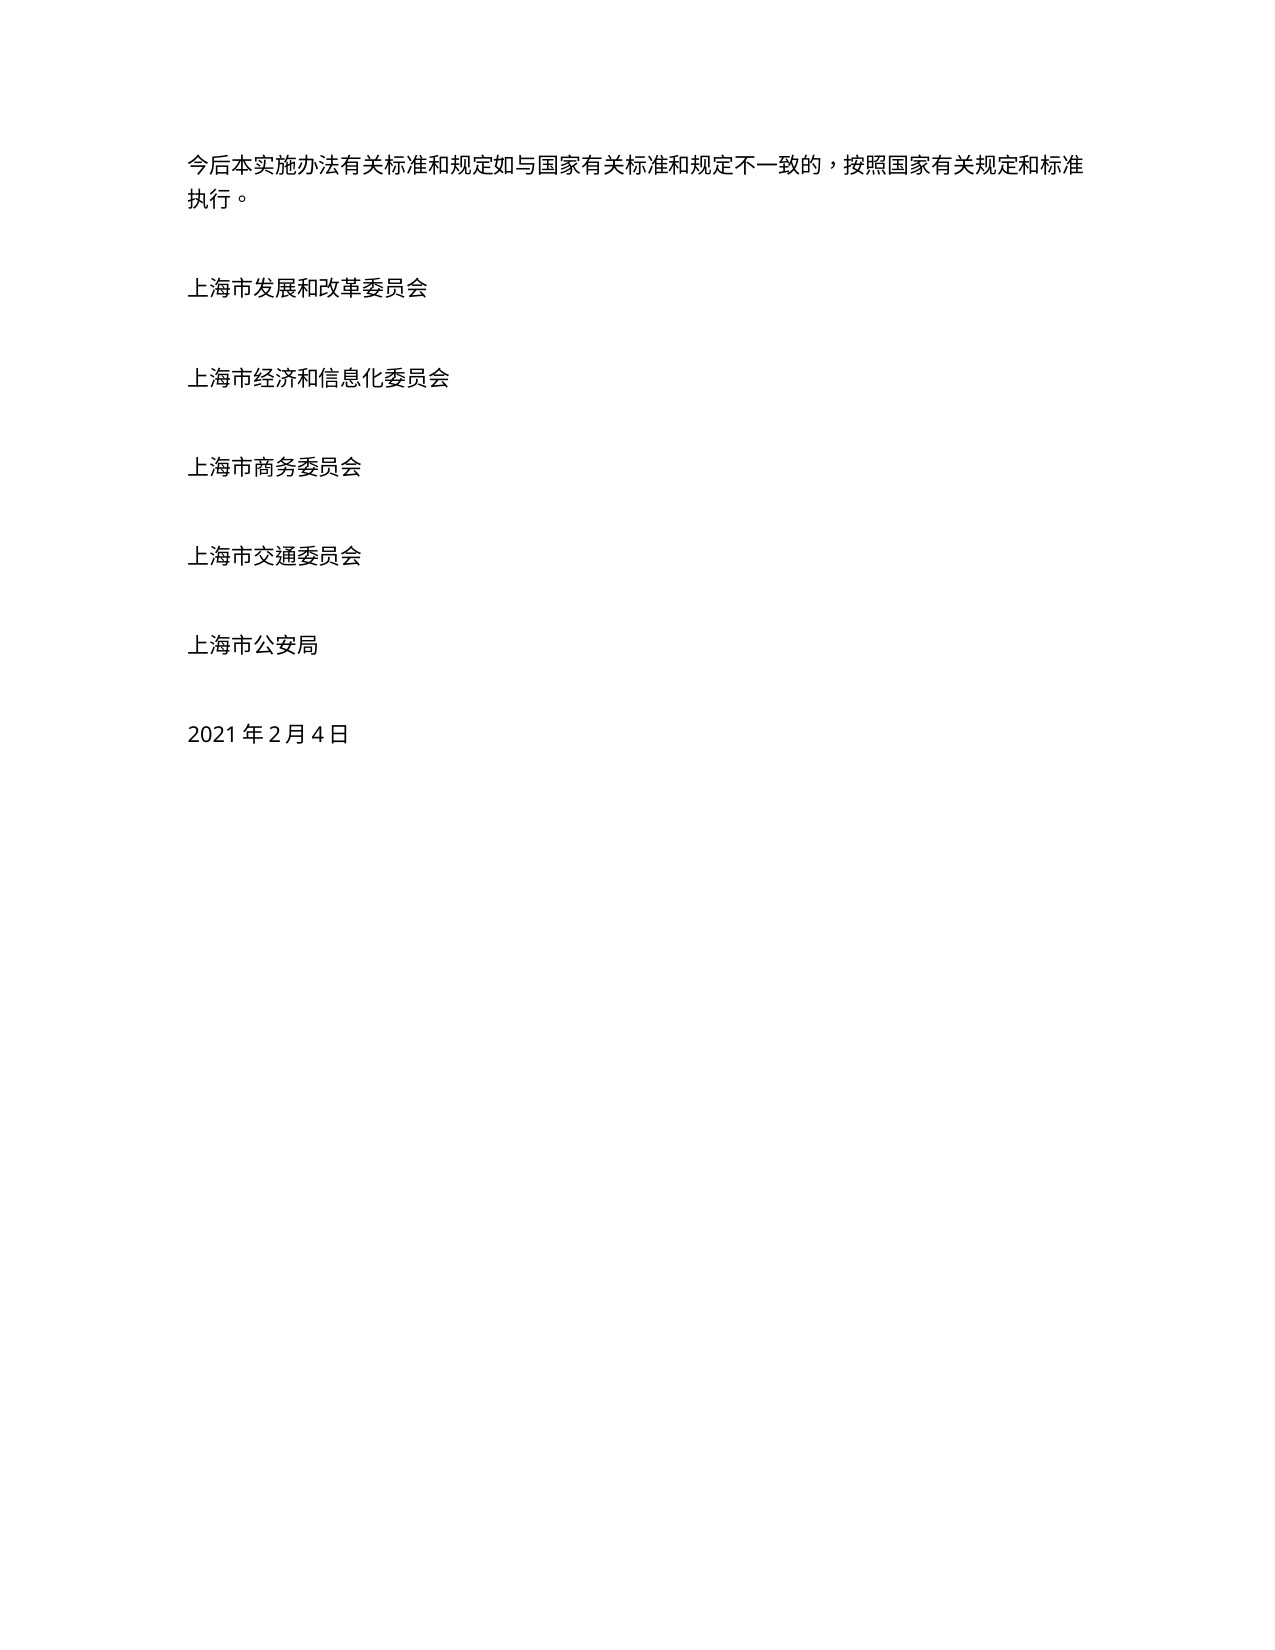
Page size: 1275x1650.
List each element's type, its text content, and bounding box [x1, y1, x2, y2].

text 上海市交通委员会 [187, 541, 1087, 605]
text 上海市商务委员会 [187, 452, 1087, 516]
text 上海市经济和信息化委员会 [187, 362, 1087, 426]
text 2021年2月4日 [187, 719, 1087, 783]
text 今后本实施办法有关标准和规定如与国家有关标准和规定不一致的，按照国家有关规定和标准执行。 [187, 150, 1087, 248]
text 上海市发展和改革委员会 [187, 273, 1087, 337]
text 上海市公安局 [187, 630, 1087, 694]
